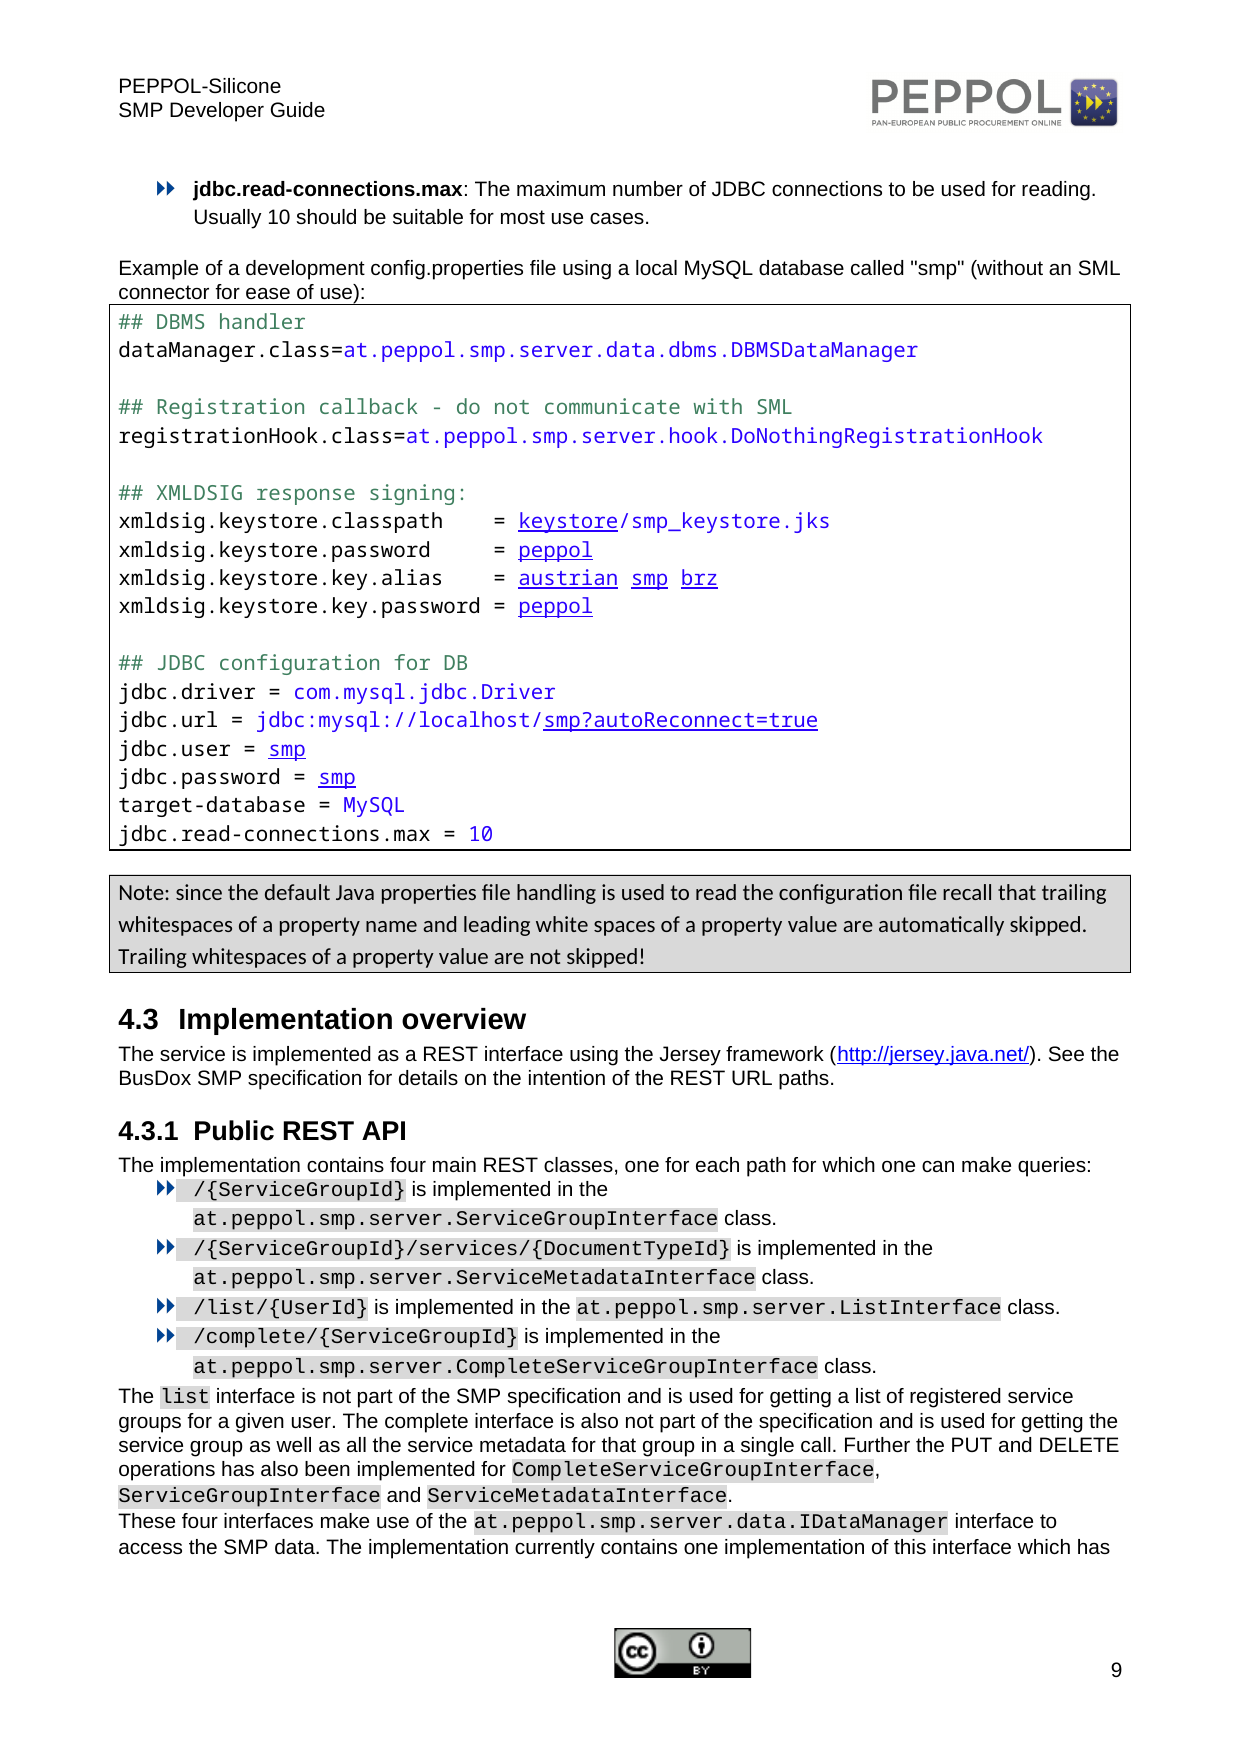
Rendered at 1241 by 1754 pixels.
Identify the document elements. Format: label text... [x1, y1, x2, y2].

subtitle Public REST API [118, 1115, 1122, 1146]
list /list/{UserId} is implemented in the at.peppol.smp.server.ListInterface class. [156, 1295, 1122, 1321]
text jdbc.password = smp [118, 762, 1122, 791]
text ## XMLDSIG response signing: [118, 478, 1122, 506]
text The implementation contains four main REST classes, one for each path for which one can make queries: [118, 1153, 1122, 1177]
text xmldsig.keystore.password = peppol [118, 535, 1122, 563]
picture [865, 72, 1124, 133]
text xmldsig.keystore.key.password = peppol [118, 592, 1122, 620]
picture [156, 1238, 176, 1256]
text registrationHook.class=at.peppol.smp.server.hook.DoNothingRegistrationHook [118, 421, 1122, 449]
text Note: since the default Java properties file handling is used to read the configuration file recall that trailing whitespaces of a property name and leading white spaces of a property value are automatically skipped. Trailing whitespaces of a property value are not skipped! [110, 876, 1130, 972]
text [118, 1509, 1122, 1559]
subtitle Implementation overview [118, 1002, 1122, 1036]
list jdbc.read-connections.max: The maximum number of JDBC connections to be used for reading. Usually 10 should be suitable for most use cases. [156, 177, 1122, 229]
text ## Registration callback - do not communicate with SML [118, 392, 1122, 421]
text The service is implemented as a REST interface using the framework (http://jersey.java.net/). See the BusDox SMP specification for details on the intention of the REST URL paths. [118, 1042, 1122, 1090]
text ## JDBC configuration for DB [118, 648, 1122, 677]
text Example of a development config.properties file using a local MySQL database called "smp" (without an SML connector for ease of use): [118, 256, 1122, 304]
picture [156, 1327, 176, 1344]
list /complete/{ServiceGroupId} is implemented in the at.peppol.smp.server.CompleteServiceGroupInterface class. [156, 1324, 1122, 1379]
picture [156, 1297, 176, 1315]
text The list interface is not part of the SMP specification and is used for getting a list of registered service groups for a given user. The complete interface is also not part of the specification and is used for getting the service group as well as all the service metadata for that group in a single call. Further the PUT and DELETE operations has also been implemented for CompleteServiceGroupInterface, ServiceGroupInterface and ServiceMetadataInterface. [118, 1383, 1122, 1509]
text jdbc.user = smp [118, 734, 1122, 762]
text target-database = MySQL [118, 791, 1122, 816]
text jdbc.driver = com.mysql.jdbc.Driver [118, 677, 1122, 705]
picture [156, 180, 176, 197]
list /{ServiceGroupId} is implemented in the at.peppol.smp.server.ServiceGroupInterface class. [156, 1177, 1122, 1232]
text jdbc.url = jdbc:mysql://localhost/smp?autoReconnect=true [118, 705, 1122, 734]
picture [156, 1179, 176, 1197]
text xmldsig.keystore.classpath = keystore/smp_keystore.jks [118, 506, 1122, 535]
text xmldsig.keystore.key.alias = austrian smp brz [118, 563, 1122, 592]
picture [614, 1628, 752, 1678]
text ## DBMS handler [110, 305, 1130, 336]
list /{ServiceGroupId}/services/{DocumentTypeId} is implemented in the at.peppol.smp.server.ServiceMetadataInterface class. [156, 1236, 1122, 1291]
text dataManager.class=at.peppol.smp.server.data.dbms.DBMSDataManager [118, 336, 1122, 364]
text jdbc.read-connections.max = 10 [110, 816, 1130, 849]
